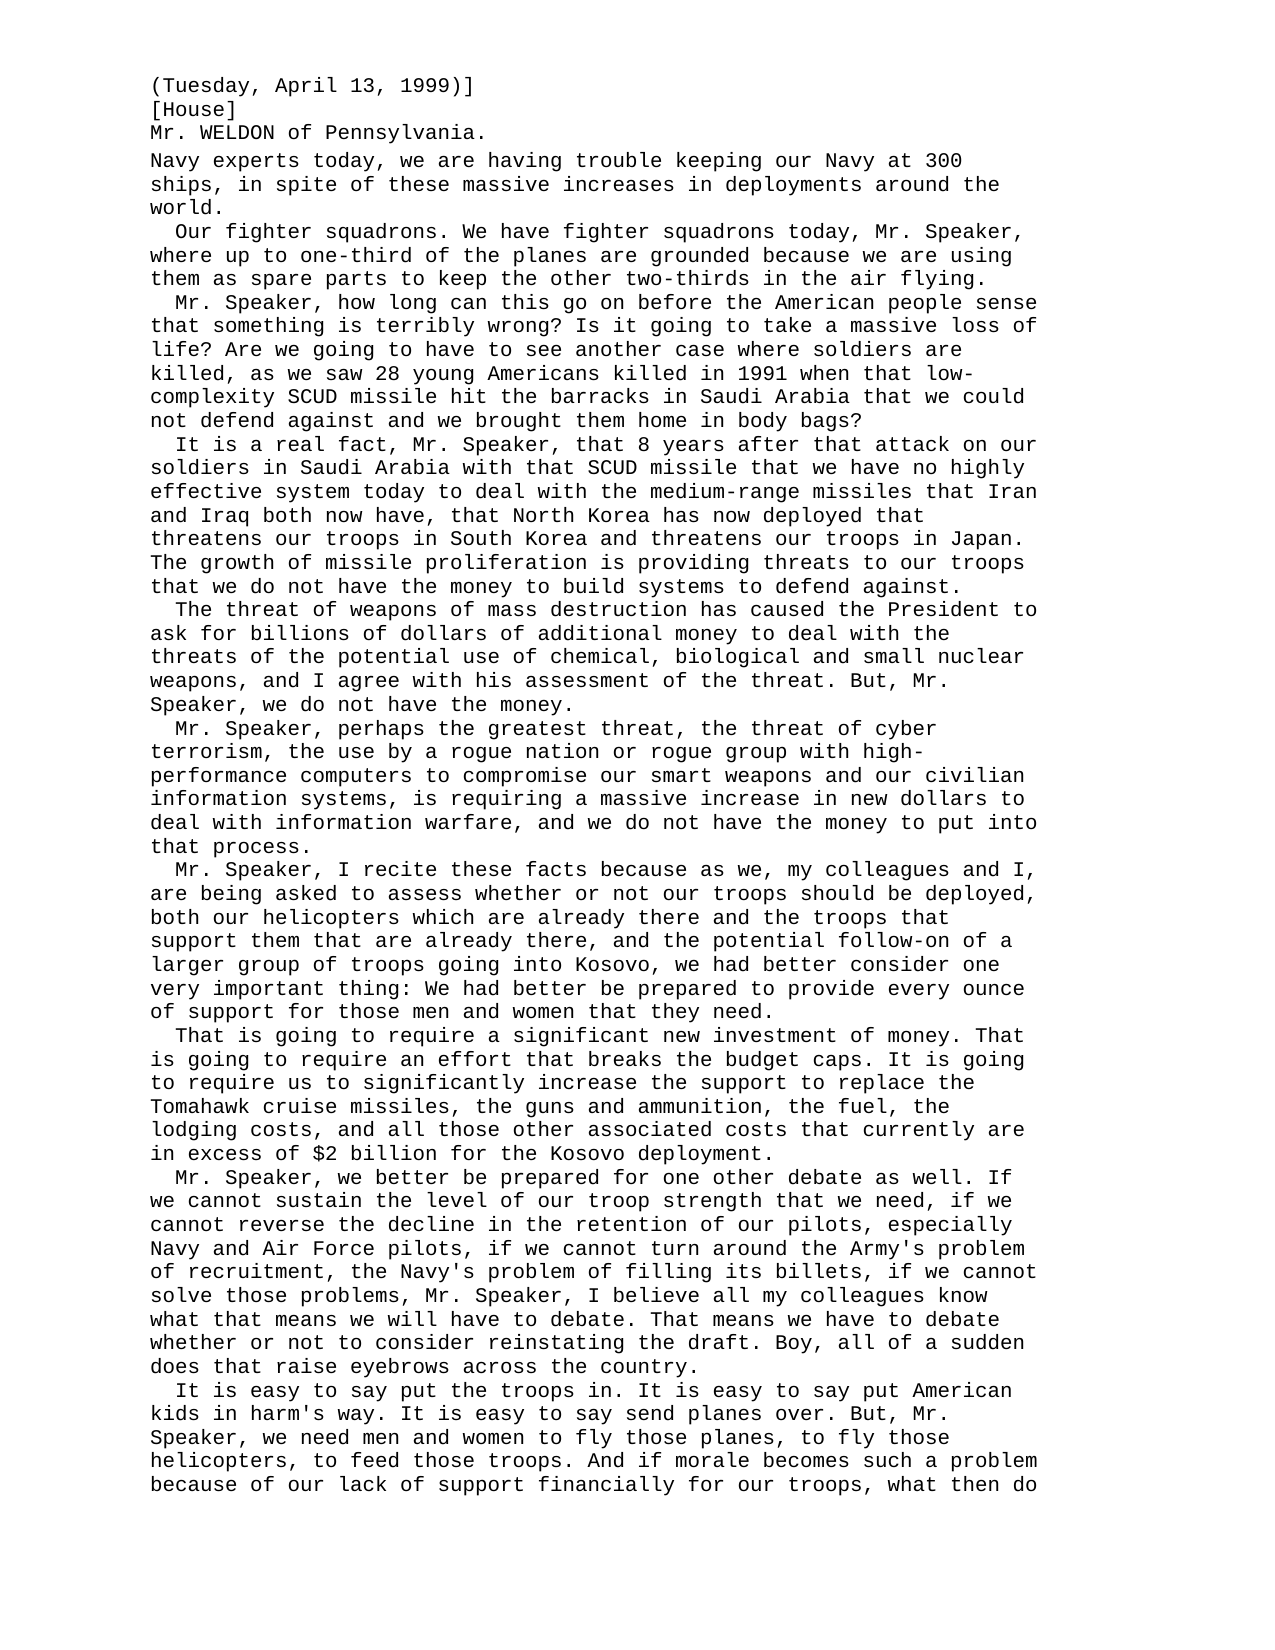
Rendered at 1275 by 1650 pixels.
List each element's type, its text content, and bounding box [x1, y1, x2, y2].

text kids in harm's way. It is easy to say send planes over. But, Mr. [150, 1403, 1125, 1427]
text whether or not to consider reinstating the draft. Boy, all of a sudden [150, 1332, 1125, 1356]
text Navy and Air Force pilots, if we cannot turn around the Army's problem [150, 1238, 1125, 1261]
text and Iraq both now have, that North Korea has now deployed that [150, 505, 1125, 528]
text because of our lack of support financially for our troops, what then do [150, 1474, 1125, 1498]
text world. [150, 197, 1125, 221]
text of support for those men and women that they need. [150, 1001, 1125, 1025]
text support them that are already there, and the potential follow-on of a [150, 930, 1125, 954]
text Speaker, we need men and women to fly those planes, to fly those [150, 1427, 1125, 1451]
text Navy experts today, we are having trouble keeping our Navy at 300 [150, 150, 1125, 174]
text ships, in spite of these massive increases in deployments around the [150, 174, 1125, 197]
text terrorism, the use by a rogue nation or rogue group with high- [150, 741, 1125, 765]
text are being asked to assess whether or not our troops should be deployed, [150, 883, 1125, 907]
text is going to require an effort that breaks the budget caps. It is going [150, 1048, 1125, 1072]
text that process. [150, 836, 1125, 859]
text Mr. Speaker, perhaps the greatest threat, the threat of cyber [150, 717, 1125, 741]
text deal with information warfare, and we do not have the money to put into [150, 812, 1125, 836]
text that we do not have the money to build systems to defend against. [150, 576, 1125, 599]
text Speaker, we do not have the money. [150, 694, 1125, 717]
text life? Are we going to have to see another case where soldiers are [150, 339, 1125, 363]
text killed, as we saw 28 young Americans killed in 1991 when that low- [150, 363, 1125, 386]
text That is going to require a significant new investment of money. That [150, 1025, 1125, 1048]
text ask for billions of dollars of additional money to deal with the [150, 623, 1125, 647]
text helicopters, to feed those troops. And if morale becomes such a problem [150, 1451, 1125, 1474]
text Mr. Speaker, I recite these facts because as we, my colleagues and I, [150, 859, 1125, 883]
text larger group of troops going into Kosovo, we had better consider one [150, 954, 1125, 978]
text Our fighter squadrons. We have fighter squadrons today, Mr. Speaker, [150, 221, 1125, 244]
text complexity SCUD missile hit the barracks in Saudi Arabia that we could [150, 386, 1125, 410]
text The growth of missile proliferation is providing threats to our troops [150, 552, 1125, 576]
text It is a real fact, Mr. Speaker, that 8 years after that attack on our [150, 434, 1125, 457]
text Mr. Speaker, how long can this go on before the American people sense [150, 292, 1125, 316]
text we cannot sustain the level of our troop strength that we need, if we [150, 1190, 1125, 1214]
text in excess of $2 billion for the Kosovo deployment. [150, 1143, 1125, 1167]
text where up to one-third of the planes are grounded because we are using [150, 244, 1125, 268]
text effective system today to deal with the medium-range missiles that Iran [150, 481, 1125, 505]
text information systems, is requiring a massive increase in new dollars to [150, 788, 1125, 812]
text very important thing: We had better be prepared to provide every ounce [150, 978, 1125, 1001]
text lodging costs, and all those other associated costs that currently are [150, 1119, 1125, 1143]
text both our helicopters which are already there and the troops that [150, 907, 1125, 930]
text does that raise eyebrows across the country. [150, 1356, 1125, 1379]
text The threat of weapons of mass destruction has caused the President to [150, 599, 1125, 623]
text what that means we will have to debate. That means we have to debate [150, 1309, 1125, 1332]
text of recruitment, the Navy's problem of filling its billets, if we cannot [150, 1261, 1125, 1285]
text solve those problems, Mr. Speaker, I believe all my colleagues know [150, 1285, 1125, 1309]
text It is easy to say put the troops in. It is easy to say put American [150, 1379, 1125, 1403]
text weapons, and I agree with his assessment of the threat. But, Mr. [150, 670, 1125, 694]
text Tomahawk cruise missiles, the guns and ammunition, the fuel, the [150, 1096, 1125, 1119]
text threatens our troops in South Korea and threatens our troops in Japan. [150, 528, 1125, 552]
text to require us to significantly increase the support to replace the [150, 1072, 1125, 1096]
text cannot reverse the decline in the retention of our pilots, especially [150, 1214, 1125, 1238]
text that something is terribly wrong? Is it going to take a massive loss of [150, 316, 1125, 339]
text Mr. Speaker, we better be prepared for one other debate as well. If [150, 1167, 1125, 1190]
text performance computers to compromise our smart weapons and our civilian [150, 765, 1125, 788]
text them as spare parts to keep the other two-thirds in the air flying. [150, 268, 1125, 292]
text threats of the potential use of chemical, biological and small nuclear [150, 647, 1125, 670]
text not defend against and we brought them home in body bags? [150, 410, 1125, 434]
text soldiers in Saudi Arabia with that SCUD missile that we have no highly [150, 457, 1125, 481]
